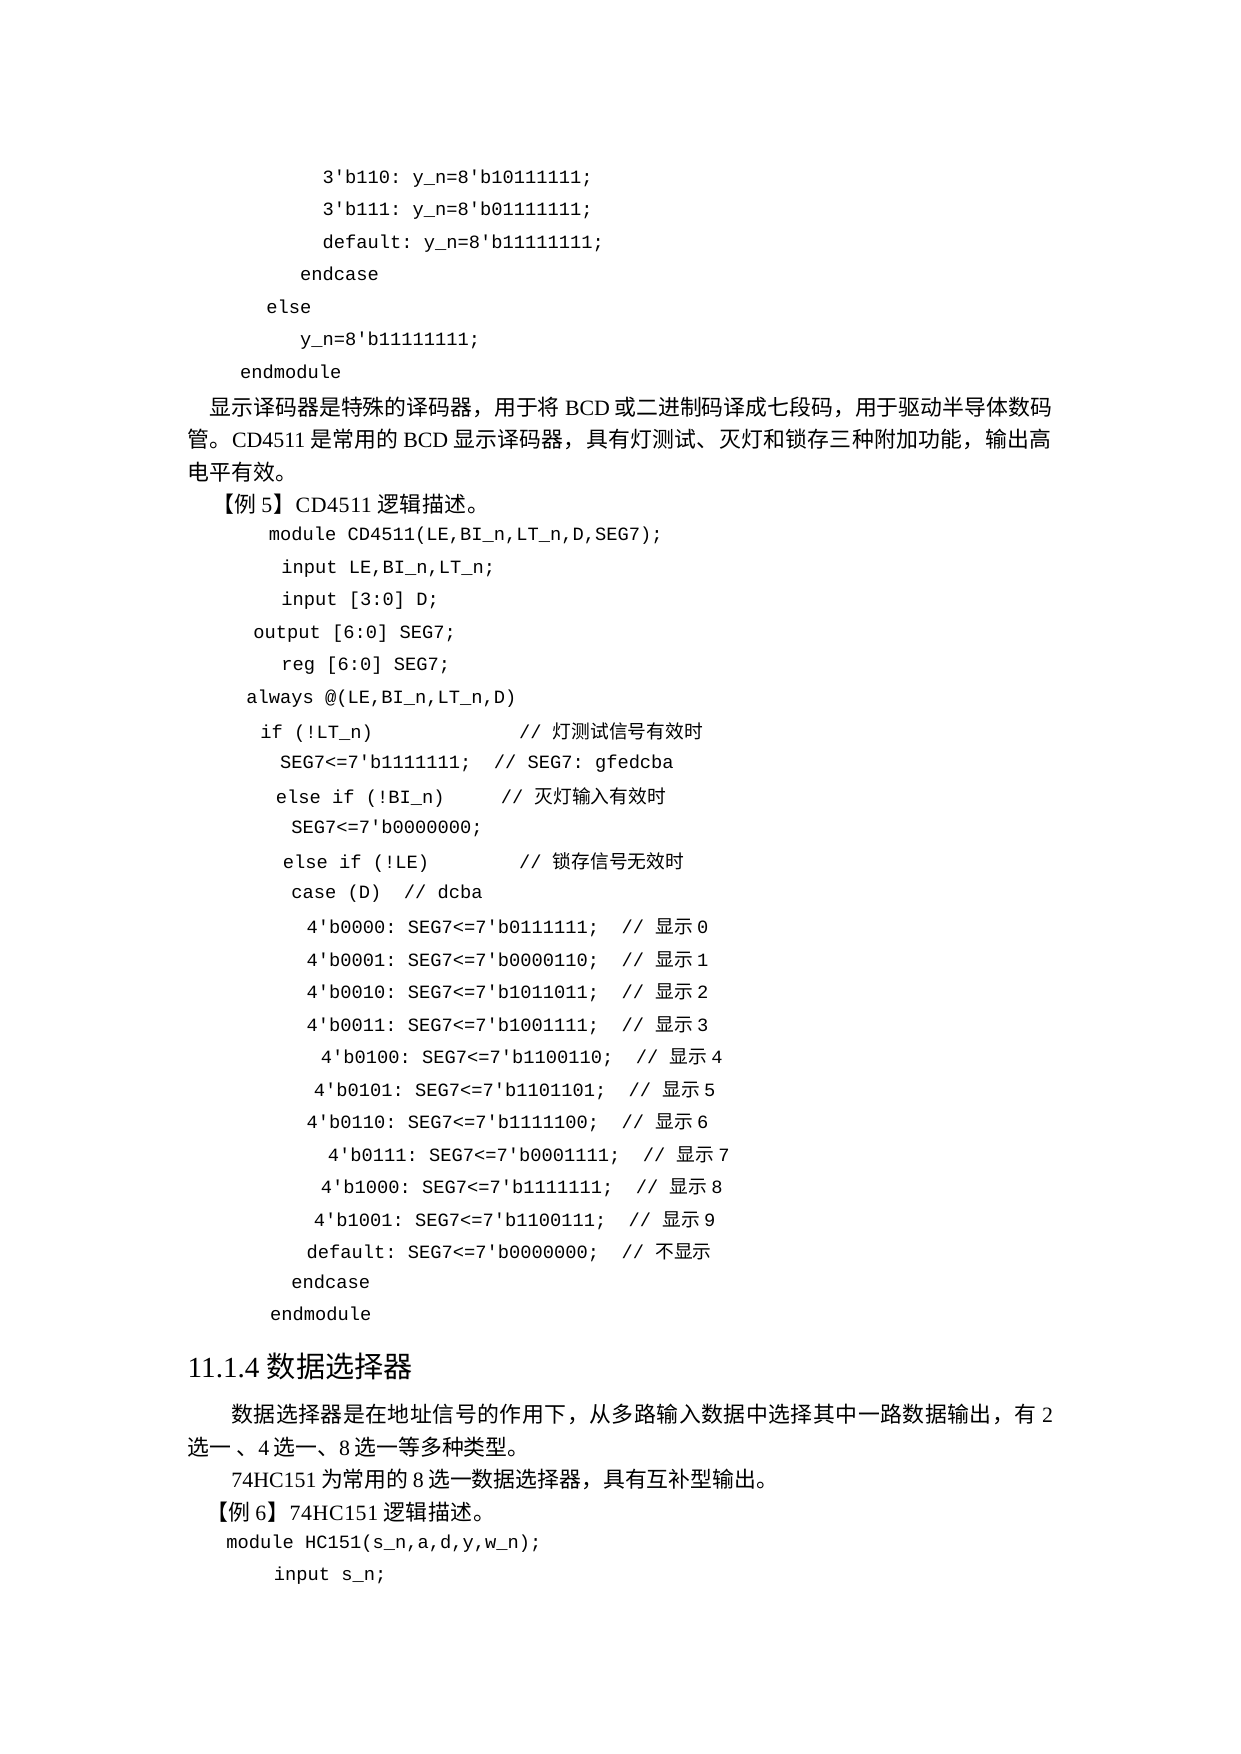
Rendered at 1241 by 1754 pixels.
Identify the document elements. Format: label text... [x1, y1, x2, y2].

text endmodule [187, 357, 1053, 389]
text 3'b111: y_n=8'b01111111; [187, 194, 1053, 227]
text output [6:0] SEG7; [187, 617, 1053, 649]
text 4'b0111: SEG7<=7'b0001111; // 显示 7 [187, 1137, 1053, 1169]
text 显示译码器是特殊的译码器，用于将BCD或二进制码译成七段码，用于驱动半导体数码管。CD4511是常用的BCD显示译码器，具有灯测试、灭灯和锁存三种附加功能，输出高电平有效。 [187, 389, 1053, 487]
text endcase [187, 259, 1053, 292]
text else [187, 292, 1053, 324]
text 74HC151为常用的8选一数据选择器，具有互补型输出。 [187, 1462, 1053, 1494]
text 4'b1000: SEG7<=7'b1111111; // 显示 8 [187, 1169, 1053, 1202]
text 4'b0011: SEG7<=7'b1001111; // 显示 3 [187, 1007, 1053, 1039]
text 4'b0101: SEG7<=7'b1101101; // 显示 5 [187, 1072, 1053, 1104]
text 4'b0010: SEG7<=7'b1011011; // 显示 2 [187, 974, 1053, 1007]
text 11.1.4 数据选择器 [187, 1332, 1053, 1397]
text else if (!BI_n) // 灭灯输入有效时 [187, 779, 1053, 812]
text 4'b1001: SEG7<=7'b1100111; // 显示 9 [187, 1202, 1053, 1234]
text if (!LT_n) // 灯测试信号有效时 [187, 714, 1053, 747]
text endcase [187, 1267, 1053, 1299]
text default: SEG7<=7'b0000000; // 不显示 [187, 1234, 1053, 1267]
text 数据选择器是在地址信号的作用下，从多路输入数据中选择其中一路数据输出，有2选一 、4选一、8选一等多种类型。 [187, 1397, 1053, 1462]
text SEG7<=7'b0000000; [187, 812, 1053, 844]
text module CD4511(LE,BI_n,LT_n,D,SEG7); [187, 519, 1053, 552]
text 3'b110: y_n=8'b10111111; [187, 162, 1053, 194]
text 【例6】74HC151逻辑描述。 [187, 1494, 1053, 1527]
text 4'b0001: SEG7<=7'b0000110; // 显示 1 [187, 942, 1053, 974]
text case (D) // dcba [187, 877, 1053, 909]
text else if (!LE) // 锁存信号无效时 [187, 844, 1053, 877]
text default: y_n=8'b11111111; [187, 227, 1053, 259]
text 4'b0110: SEG7<=7'b1111100; // 显示 6 [187, 1104, 1053, 1137]
text y_n=8'b11111111; [187, 324, 1053, 357]
text reg [6:0] SEG7; [187, 649, 1053, 682]
text SEG7<=7'b1111111; // SEG7: gfedcba [187, 747, 1053, 779]
text 【例5】CD4511逻辑描述。 [187, 487, 1053, 519]
text 4'b0000: SEG7<=7'b0111111; // 显示 0 [187, 909, 1053, 942]
text input s_n; [187, 1559, 1053, 1592]
text input [3:0] D; [187, 584, 1053, 617]
text endmodule [187, 1299, 1053, 1332]
text always @(LE,BI_n,LT_n,D) [187, 682, 1053, 714]
text input LE,BI_n,LT_n; [187, 552, 1053, 584]
text 4'b0100: SEG7<=7'b1100110; // 显示 4 [187, 1039, 1053, 1072]
text module HC151(s_n,a,d,y,w_n); [187, 1527, 1053, 1559]
